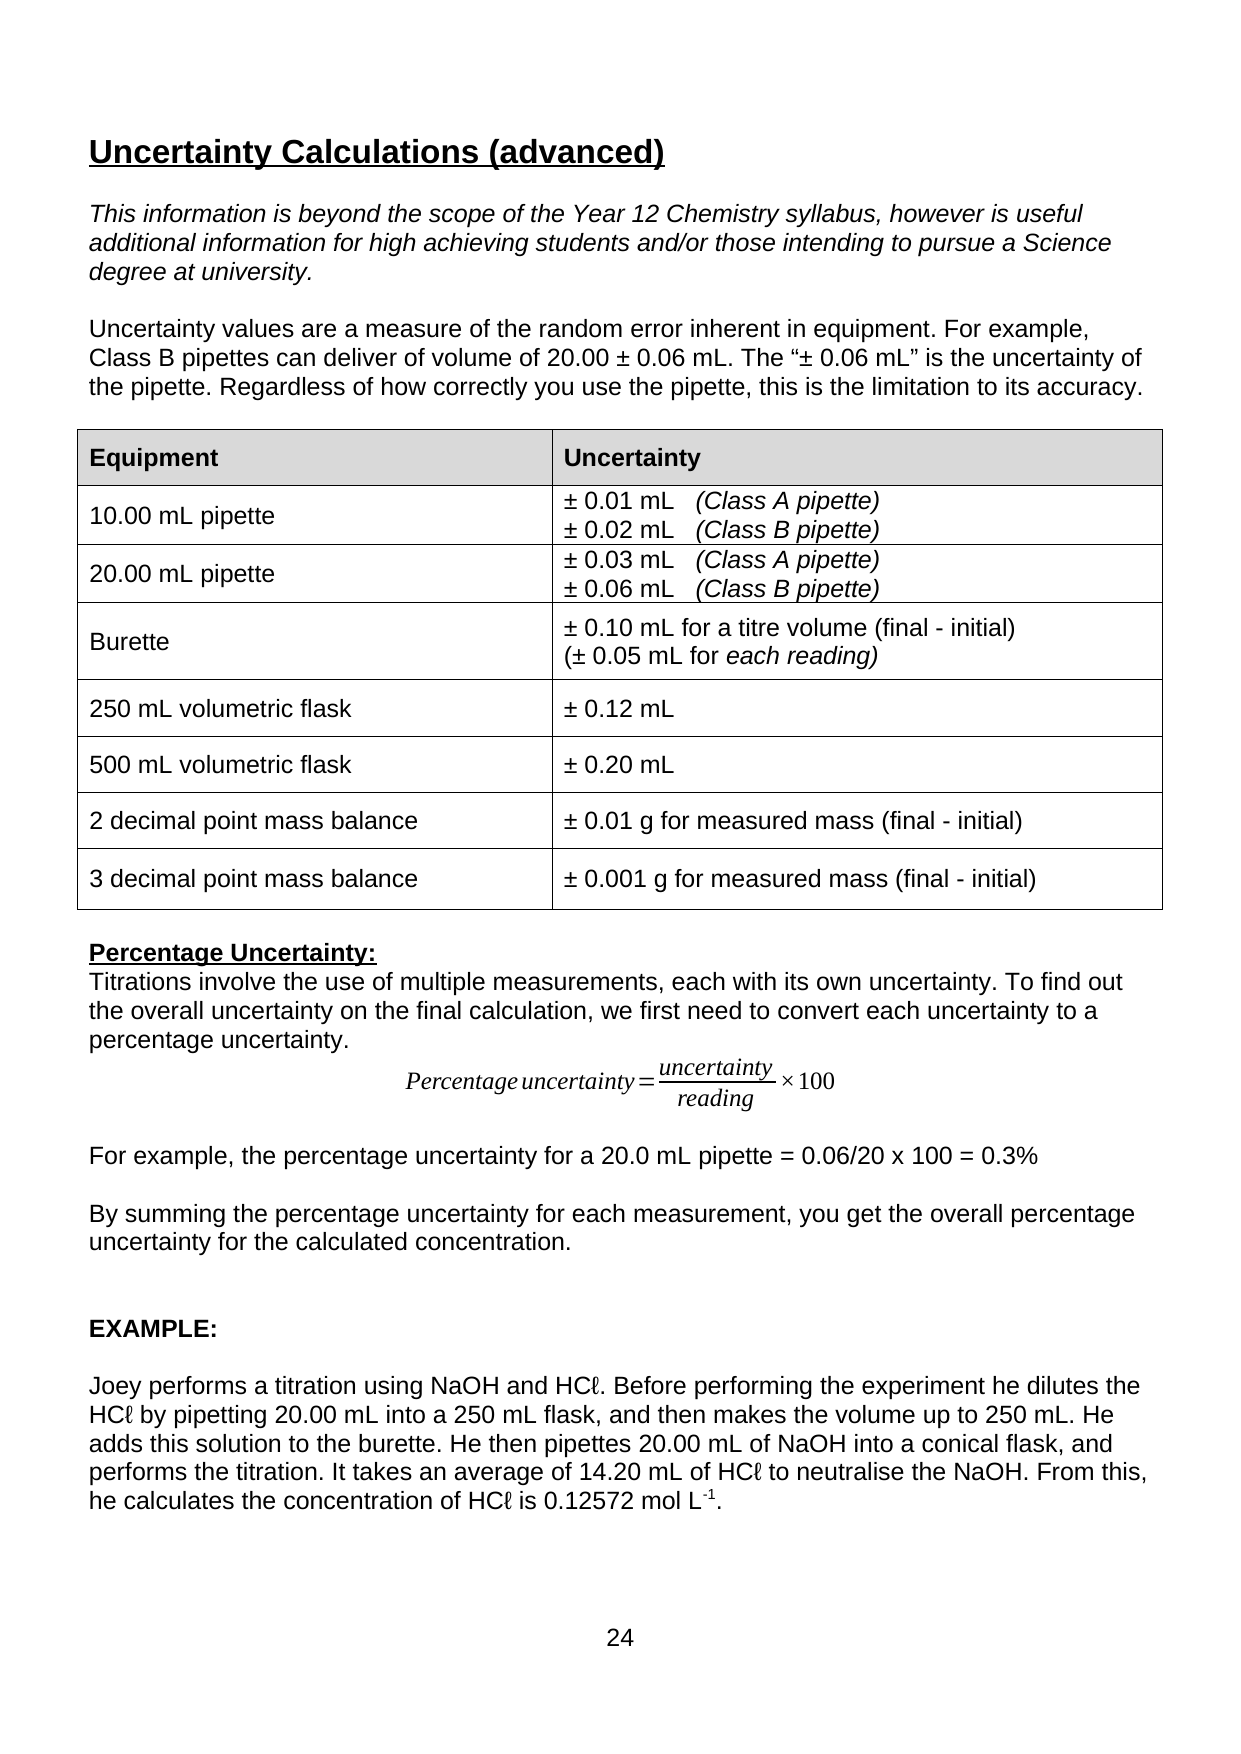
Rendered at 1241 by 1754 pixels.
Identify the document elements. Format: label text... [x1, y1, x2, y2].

table_cell 20.00 mL pipette [78, 545, 552, 602]
text For example, the percentage uncertainty for a 20.0 mL pipette = 0.06/20 x 100 = 0.3% [89, 1141, 1152, 1170]
table_cell 3 decimal point mass balance [78, 849, 552, 908]
table_cell ± 0.01 mL (Class A pipette) ± 0.02 mL (Class B pipette) [553, 486, 1162, 544]
table_cell ± 0.01 g for measured mass (final - initial) [553, 793, 1162, 848]
text EXAMPLE: [89, 1313, 1152, 1371]
text By summing the percentage uncertainty for each measurement, you get the overall percentage uncertainty for the calculated concentration. [89, 1198, 1152, 1256]
table_cell Burette [78, 603, 552, 679]
table_header Uncertainty [553, 430, 1162, 485]
table_cell ± 0.10 mL for a titre volume (final - initial) (± 0.05 mL for each reading) [553, 603, 1162, 679]
text Percentage Uncertainty: [89, 938, 1152, 967]
table_cell ± 0.03 mL (Class A pipette) ± 0.06 mL (Class B pipette) [553, 545, 1162, 602]
table_cell 500 mL volumetric flask [78, 737, 552, 792]
table_cell 10.00 mL pipette [78, 486, 552, 544]
table_cell ± 0.12 mL [553, 680, 1162, 736]
text Uncertainty values are a measure of the random error inherent in equipment. For example, Class B pipettes can deliver of volume of 20.00 ± 0.06 mL. The “± 0.06 mL” is the uncertainty of the pipette. Regardless of how correctly you use the pipette, this is the limitation to its accuracy. [89, 314, 1152, 400]
text Joey performs a titration using NaOH and HCℓ. Before performing the experiment he dilutes the HCℓ by pipetting 20.00 mL into a 250 mL flask, and then makes the volume up to 250 mL. He adds this solution to the burette. He then pipettes 20.00 mL of NaOH into a conical flask, and performs the titration. It takes an average of 14.20 mL of HCℓ to neutralise the NaOH. From this, he calculates the concentration of HCℓ is 0.12572 mol L-1. [89, 1371, 1152, 1543]
text This information is beyond the scope of the Year 12 Chemistry syllabus, however is useful additional information for high achieving students and/or those intending to pursue a Science degree at university. [89, 199, 1152, 285]
table_header Equipment [78, 430, 552, 485]
table_cell 2 decimal point mass balance [78, 793, 552, 848]
table_cell 250 mL volumetric flask [78, 680, 552, 736]
text Titrations involve the use of multiple measurements, each with its own uncertainty. To find out the overall uncertainty on the final calculation, we first need to convert each uncertainty to a percentage uncertainty. [89, 967, 1152, 1053]
table_cell ± 0.001 g for measured mass (final - initial) [553, 849, 1162, 908]
table_cell ± 0.20 mL [553, 737, 1162, 792]
text Uncertainty Calculations (advanced) [89, 132, 1152, 170]
